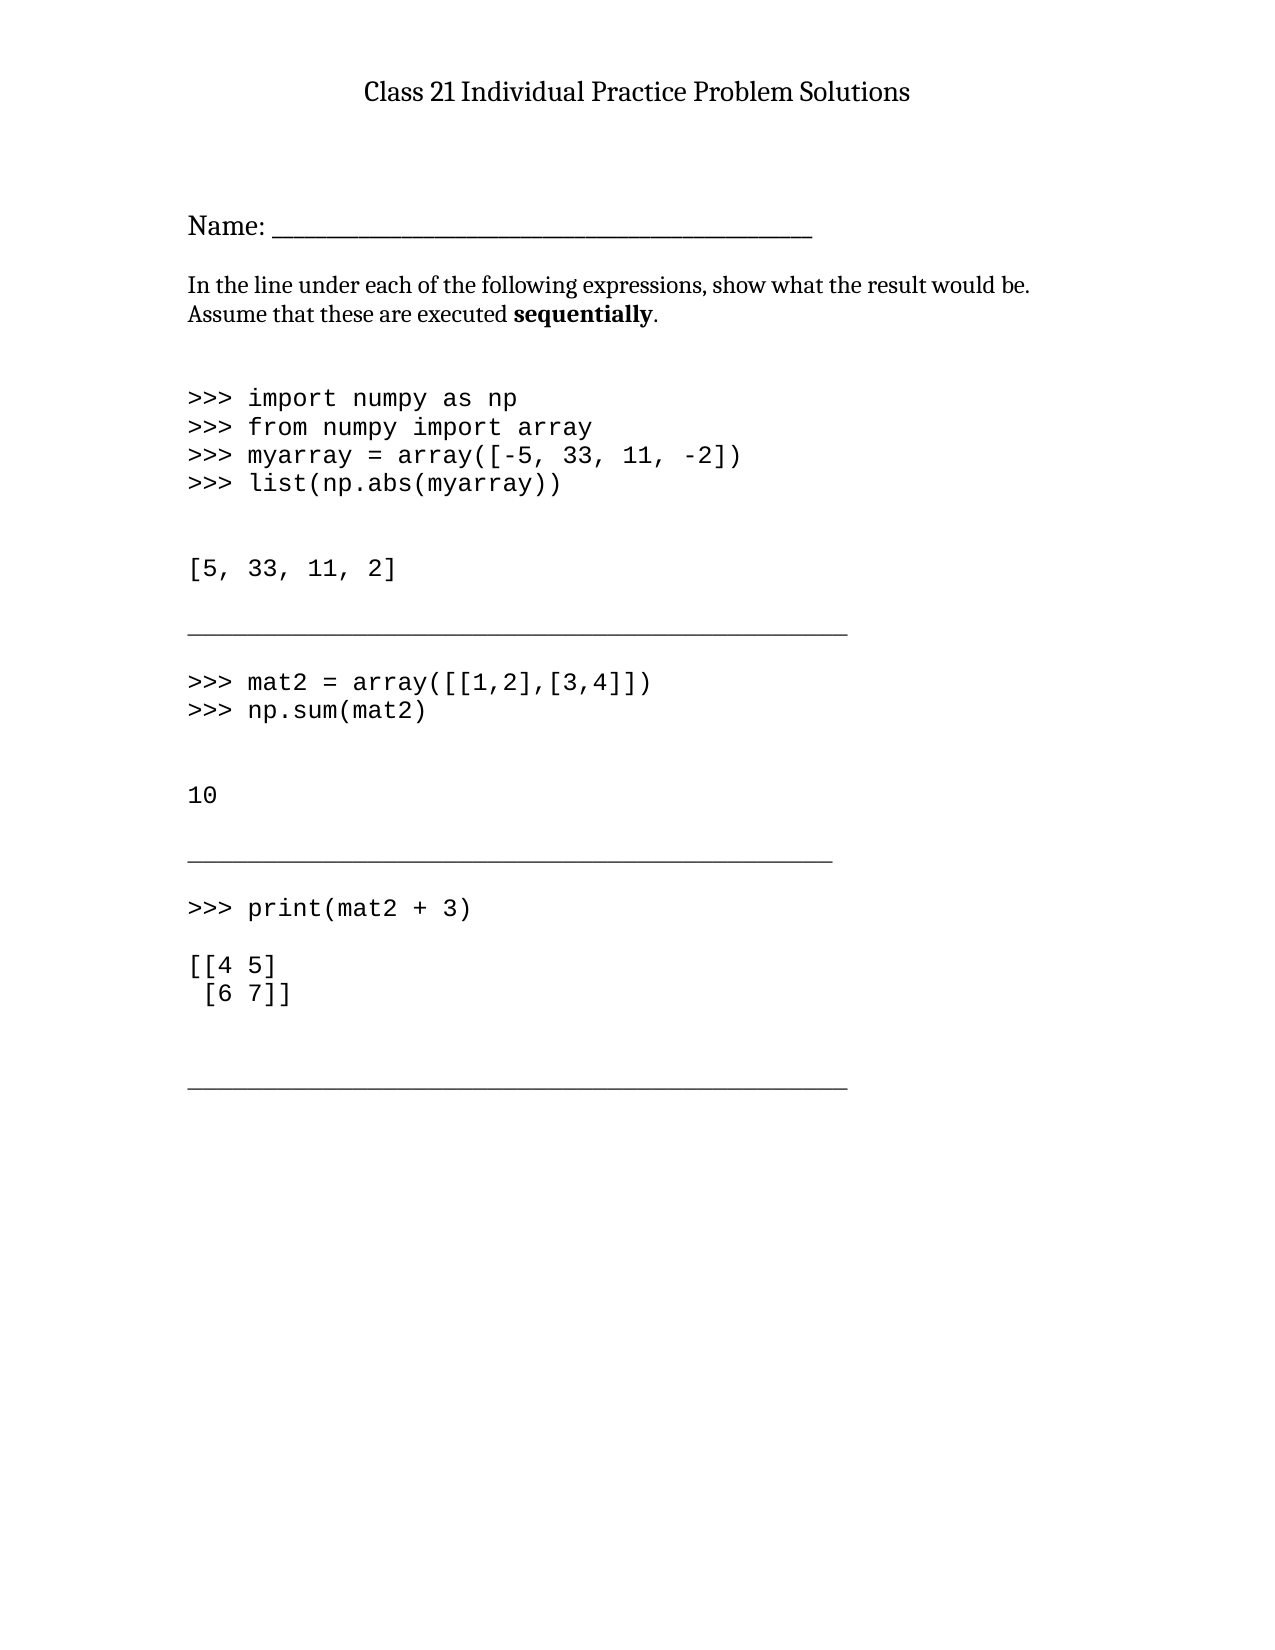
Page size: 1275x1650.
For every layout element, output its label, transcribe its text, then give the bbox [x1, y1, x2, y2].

text [[4 5] [187, 953, 1087, 981]
list ____________________________________________ [187, 613, 1087, 641]
list >>> mat2 = array([[1,2],[3,4]]) [187, 669, 1087, 698]
text >>> print(mat2 + 3) [187, 896, 1087, 924]
list ___________________________________________ [187, 839, 1087, 868]
list >>> from numpy import array [187, 414, 1087, 443]
list >>> np.sum(mat2) [187, 698, 1087, 726]
text Class 21 Individual Practice Problem Solutions [187, 75, 1087, 108]
list >>> list(np.abs(myarray)) [187, 471, 1087, 499]
text [6 7]] [187, 981, 1087, 1009]
list 10 [187, 783, 1087, 811]
text In the line under each of the following expressions, show what the result would be. Assume that these are executed sequentially. [187, 271, 1087, 329]
list ____________________________________________ [187, 1067, 1087, 1095]
list >>> import numpy as np [187, 386, 1087, 414]
list >>> myarray = array([-5, 33, 11, -2]) [187, 443, 1087, 471]
text [5, 33, 11, 2] [187, 556, 1087, 584]
text Name: __________________________________________________ [187, 209, 1087, 243]
